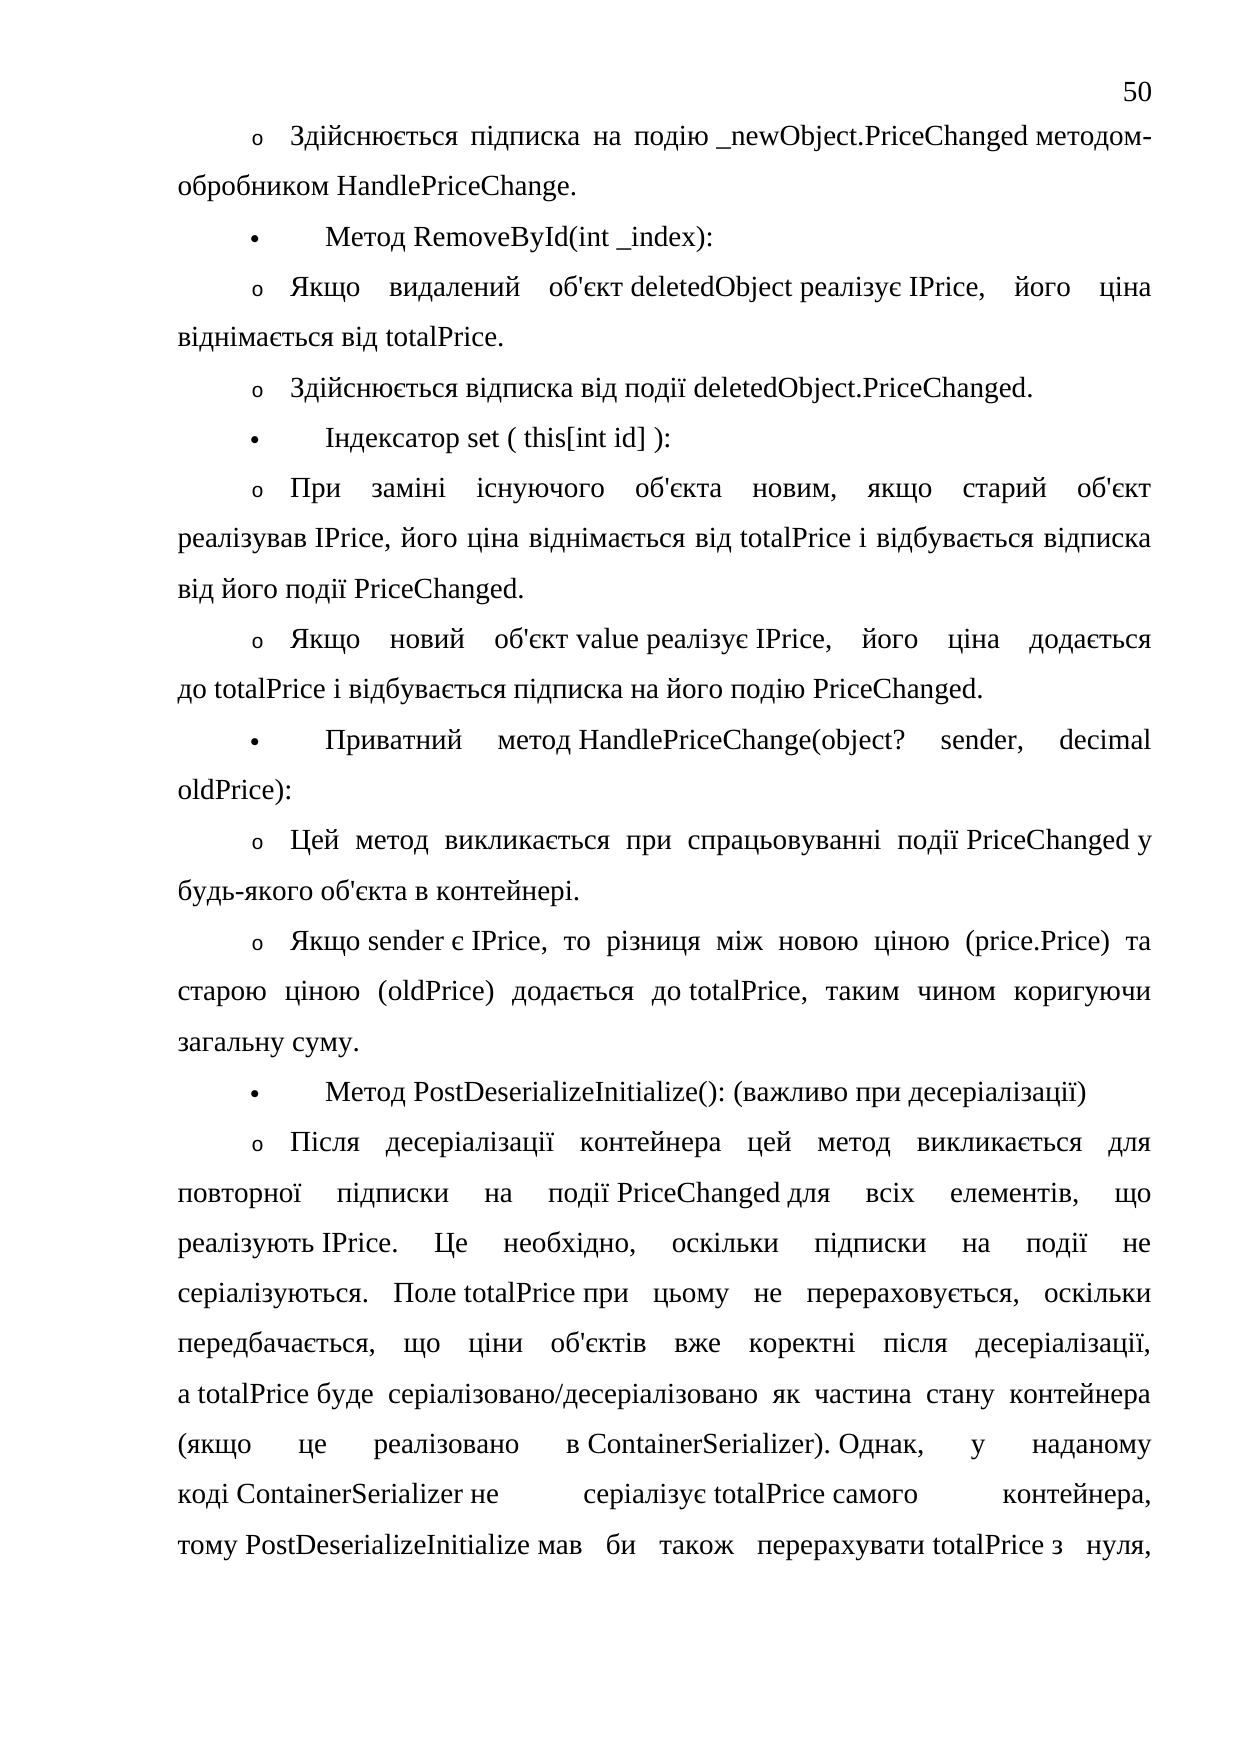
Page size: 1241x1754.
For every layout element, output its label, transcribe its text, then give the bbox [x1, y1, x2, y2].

list Метод PostDeserializeInitialize(): (важливо при десеріалізації) [177, 1074, 1152, 1108]
list При заміні існуючого об'єкта новим, якщо старий об'єкт реалізував IPrice, його ціна віднімається від totalPrice і відбувається відписка від його події PriceChanged. [177, 470, 1152, 604]
list Приватний метод HandlePriceChange(object? sender, decimal oldPrice): [177, 722, 1152, 806]
list Якщо новий об'єкт value реалізує IPrice, його ціна додається до totalPrice і відбувається підписка на його подію PriceChanged. [177, 621, 1152, 705]
list Якщо видалений об'єкт deletedObject реалізує IPrice, його ціна віднімається від totalPrice. [177, 269, 1152, 353]
list Здійснюється відписка від події deletedObject.PriceChanged. [177, 370, 1152, 403]
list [177, 1124, 1152, 1560]
list Індексатор set ( this[int id] ): [177, 420, 1152, 453]
list Цей метод викликається при спрацьовуванні події PriceChanged у будь-якого об'єкта в контейнері. [177, 822, 1152, 906]
list Здійснюється підписка на подію _newObject.PriceChanged методом-обробником HandlePriceChange. [177, 118, 1152, 202]
list Метод RemoveById(int _index): [177, 219, 1152, 252]
list Якщо sender є IPrice, то різниця між новою ціною (price.Price) та старою ціною (oldPrice) додається до totalPrice, таким чином коригуючи загальну суму. [177, 923, 1152, 1057]
